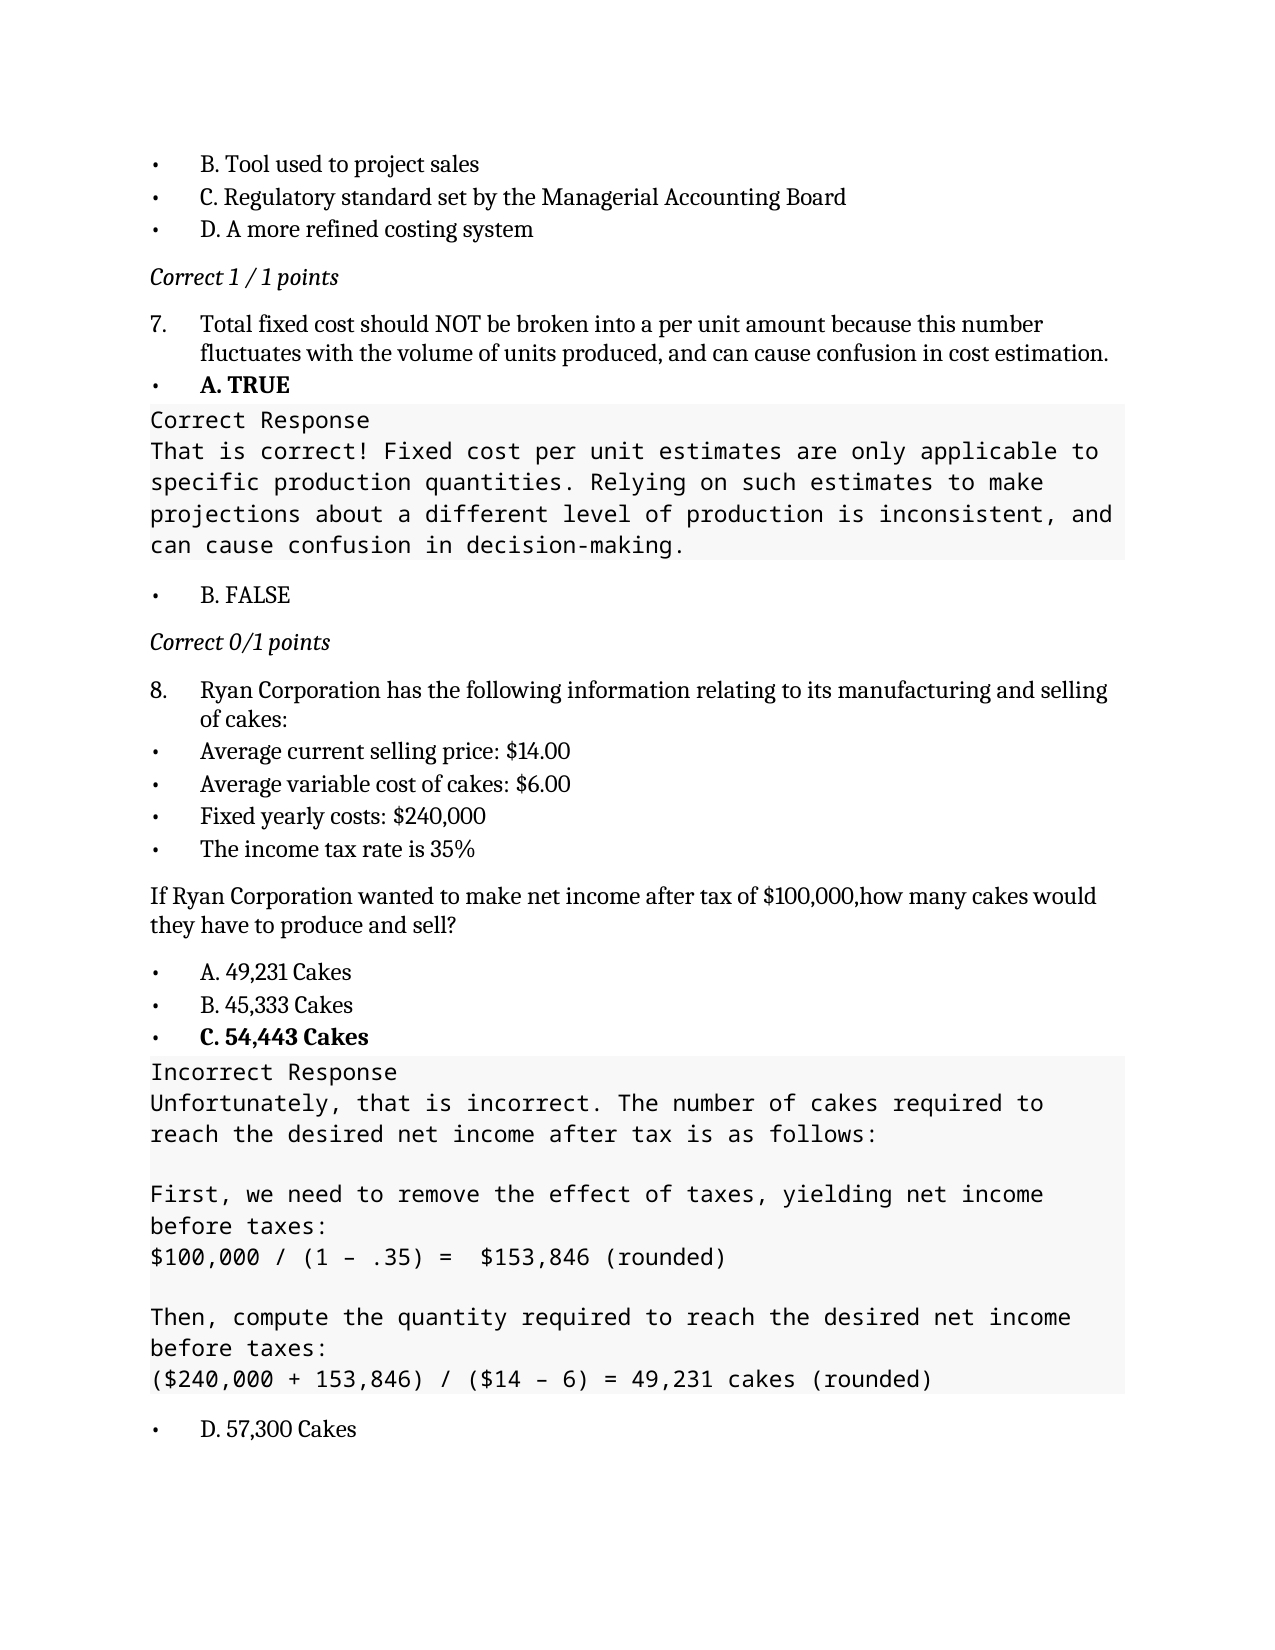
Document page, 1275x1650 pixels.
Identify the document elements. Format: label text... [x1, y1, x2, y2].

list D. A more refined costing system [150, 215, 1125, 244]
list B. FALSE [150, 581, 1125, 609]
list Average variable cost of cakes: $6.00 [150, 769, 1125, 798]
text Correct 1 / 1 points [150, 262, 1125, 291]
text Correct Response That is correct! Fixed cost per unit estimates are only applicable to specific production quantities. Relying on such estimates to make projections about a different level of production is inconsistent, and can cause confusion in decision-making. [150, 404, 1125, 560]
list The income tax rate is 35% [150, 834, 1125, 863]
list Fixed yearly costs: $240,000 [150, 802, 1125, 831]
list Average current selling price: $14.00 [150, 737, 1125, 766]
list C. Regulatory standard set by the Managerial Accounting Board [150, 182, 1125, 211]
list B. Tool used to project sales [150, 150, 1125, 179]
list Total fixed cost should NOT be broken into a per unit amount because this number fluctuates with the volume of units produced, and can cause confusion in cost estimation. [150, 310, 1125, 367]
list A. TRUE [150, 371, 1125, 400]
list D. 57,300 Cakes [150, 1415, 1125, 1444]
text If Ryan Corporation wanted to make net income after tax of $100,000,how many cakes would they have to produce and sell? [150, 882, 1125, 939]
list Ryan Corporation has the following information relating to its manufacturing and selling of cakes: [150, 676, 1125, 733]
text Incorrect Response Unfortunately, that is incorrect. The number of cakes required to reach the desired net income after tax is as follows: First, we need to remove the effect of taxes, yielding net income before taxes: $100,000 / (1 – .35) = $153,846 (rounded) Then, compute the quantity required to reach the desired net income before taxes: ($240,000 + 153,846) / ($14 – 6) = 49,231 cakes (rounded) [150, 1056, 1125, 1394]
list B. 45,333 Cakes [150, 991, 1125, 1019]
list A. 49,231 Cakes [150, 958, 1125, 987]
list C. 54,443 Cakes [150, 1023, 1125, 1052]
text Correct 0/1 points [150, 628, 1125, 657]
